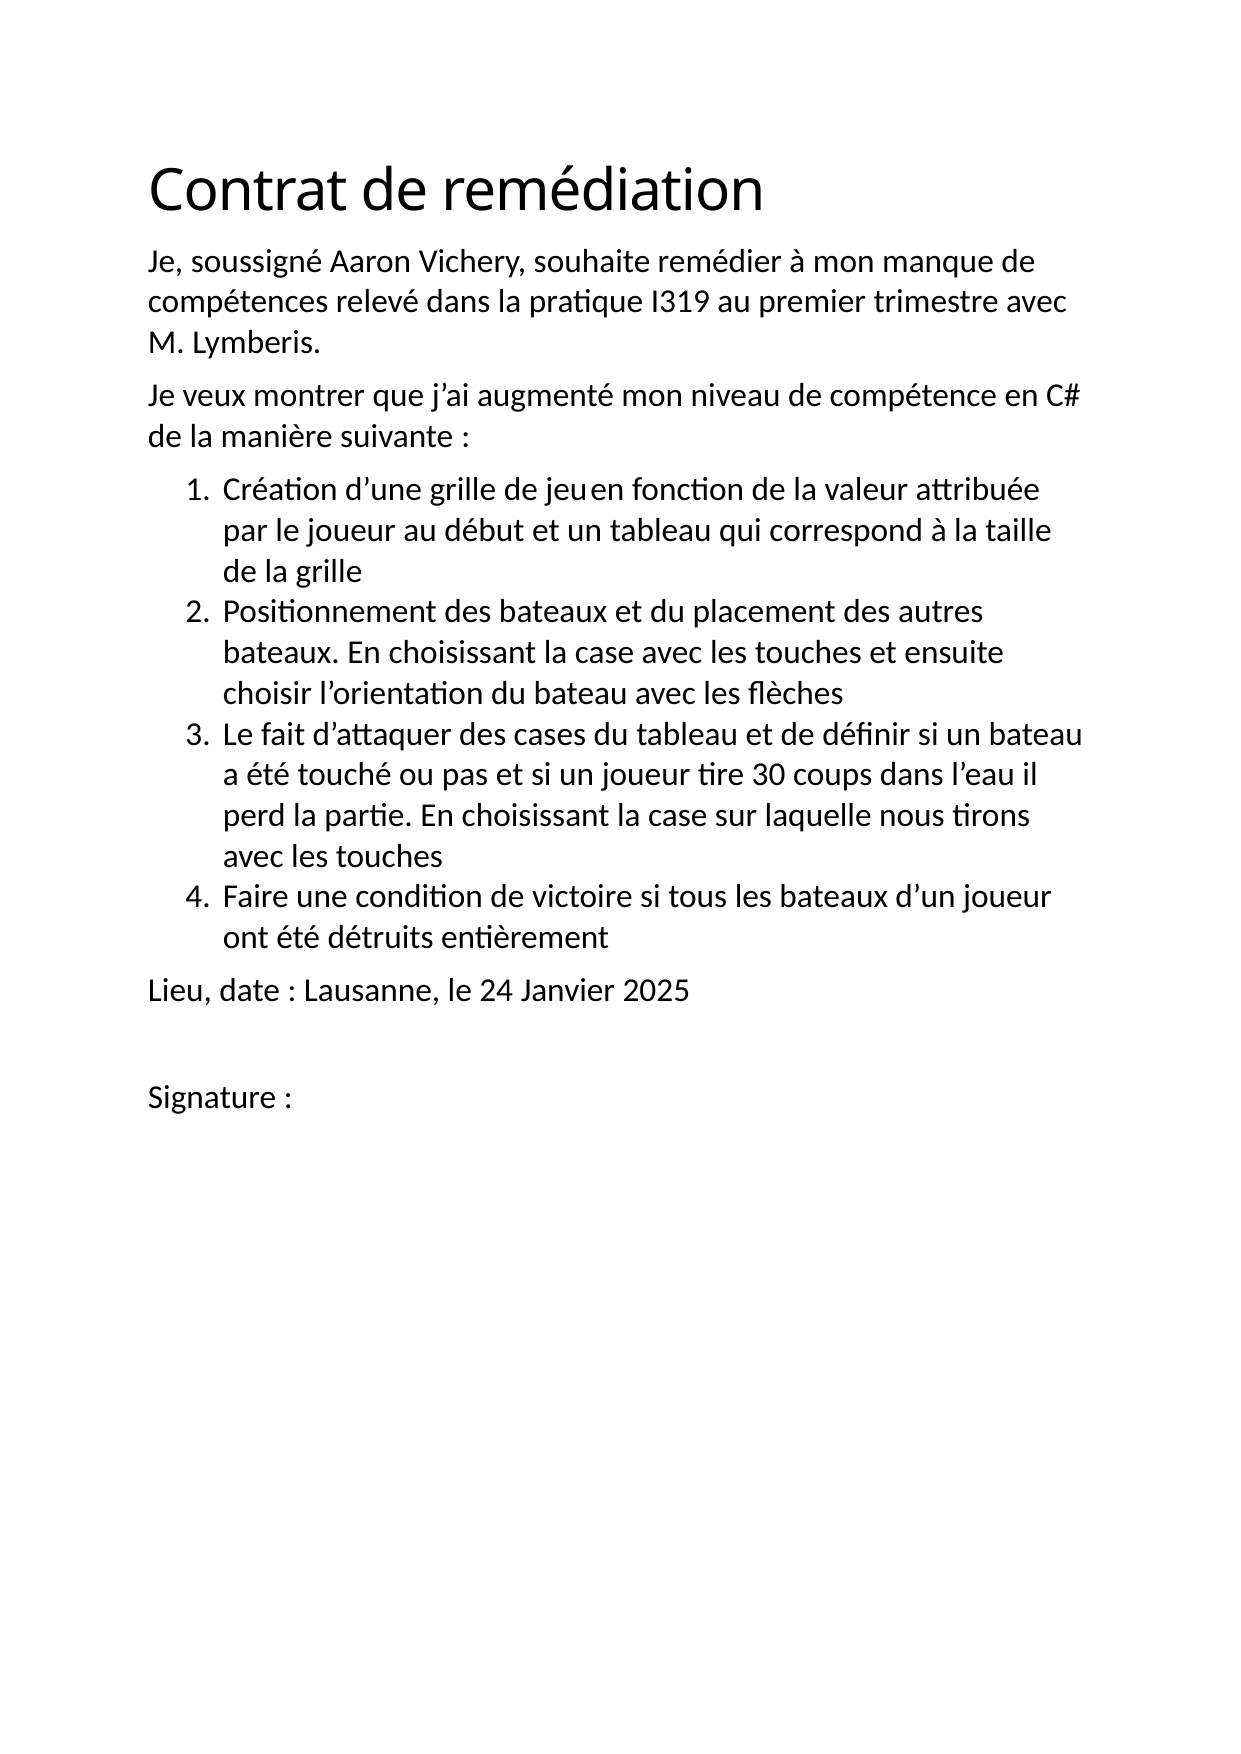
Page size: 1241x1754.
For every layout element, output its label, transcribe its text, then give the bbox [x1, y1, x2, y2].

text Je, soussigné Aaron Vichery, souhaite remédier à mon manque de compétences relevé dans la pratique I319 au premier trimestre avec M. Lymberis. [148, 239, 1093, 362]
text Signature : [148, 1076, 1093, 1117]
list Faire une condition de victoire si tous les bateaux d’un joueur ont été détruits entièrement [185, 876, 1093, 957]
list Création d’une grille de jeu en fonction de la valeur attribuée par le joueur au début et un tableau qui correspond à la taille de la grille [185, 468, 1093, 590]
text Je veux montrer que j’ai augmenté mon niveau de compétence en C# de la manière suivante : [148, 374, 1093, 456]
list Le fait d’attaquer des cases du tableau et de définir si un bateau a été touché ou pas et si un joueur tire 30 coups dans l’eau il perd la partie. En choisissant la case sur laquelle nous tirons avec les touches [185, 713, 1093, 876]
text Lieu, date : Lausanne, le 24 Janvier 2025 [148, 969, 1093, 1010]
list Positionnement des bateaux et du placement des autres bateaux. En choisissant la case avec les touches et ensuite choisir l’orientation du bateau avec les flèches [185, 590, 1093, 713]
title Contrat de remédiation [148, 148, 1093, 227]
